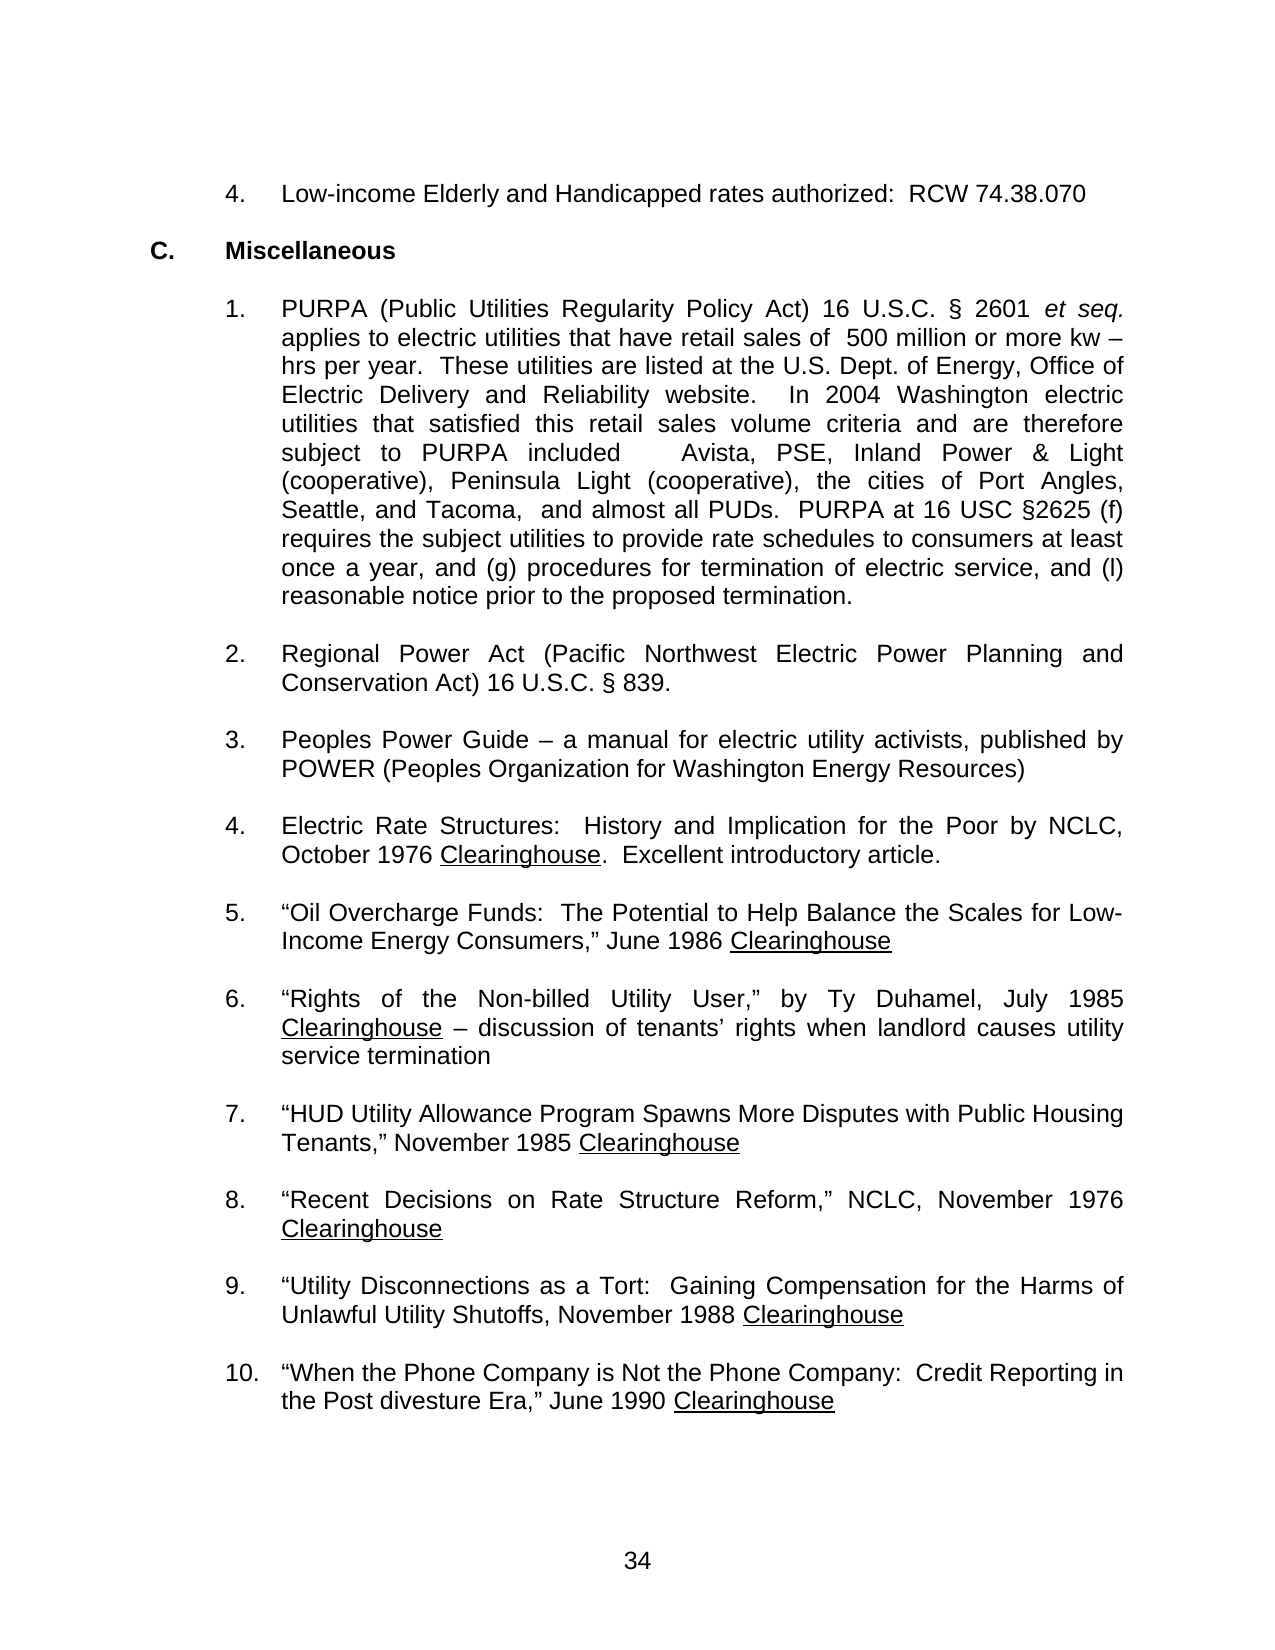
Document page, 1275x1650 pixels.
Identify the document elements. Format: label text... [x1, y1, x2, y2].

text 5. “Oil Overcharge Funds: The Potential to Help Balance the Scales for Low-Income Energy Consumers,” June 1986 Clearinghouse [150, 897, 1125, 955]
text 8. “Recent Decisions on Rate Structure Reform,” NCLC, November 1976 Clearinghouse [150, 1185, 1125, 1242]
text 4. Electric Rate Structures: History and Implication for the Poor by NCLC, October 1976 Clearinghouse. Excellent introductory article. [150, 811, 1125, 869]
text 3. Peoples Power Guide – a manual for electric utility activists, published by POWER (Peoples Organization for Washington Energy Resources) [150, 725, 1125, 782]
text 4. Low-income Elderly and Handicapped rates authorized: RCW 74.38.070 [150, 179, 1125, 207]
text 9. “Utility Disconnections as a Tort: Gaining Compensation for the Harms of Unlawful Utility Shutoffs, November 1988 Clearinghouse [150, 1271, 1125, 1329]
text 10. “When the Phone Company is Not the Phone Company: Credit Reporting in the Post divesture Era,” June 1990 Clearinghouse [150, 1357, 1125, 1415]
text 7. “HUD Utility Allowance Program Spawns More Disputes with Public Housing Tenants,” November 1985 Clearinghouse [150, 1099, 1125, 1156]
text 6. “Rights of the Non-billed Utility User,” by Ty Duhamel, July 1985 Clearinghouse – discussion of tenants’ rights when landlord causes utility service termination [150, 984, 1125, 1070]
text C. Miscellaneous [150, 236, 1125, 265]
text 1. PURPA (Public Utilities Regularity Policy Act) 16 U.S.C. § 2601 et seq. applies to electric utilities that have retail sales of 500 million or more kw – hrs per year. These utilities are listed at the U.S. Dept. of Energy, Office of Electric Delivery and Reliability website. In 2004 Washington electric utilities that satisfied this retail sales volume criteria and are therefore subject to PURPA included Avista, PSE, Inland Power & Light (cooperative), Peninsula Light (cooperative), the cities of Port Angles, Seattle, and Tacoma, and almost all PUDs. PURPA at 16 USC §2625 (f) requires the subject utilities to provide rate schedules to consumers at least once a year, and (g) procedures for termination of electric service, and (l) reasonable notice prior to the proposed termination. [150, 294, 1125, 610]
text 2. Regional Power Act ( Electric Power Planning and Conservation Act) 16 U.S.C. § 839. [150, 639, 1125, 696]
